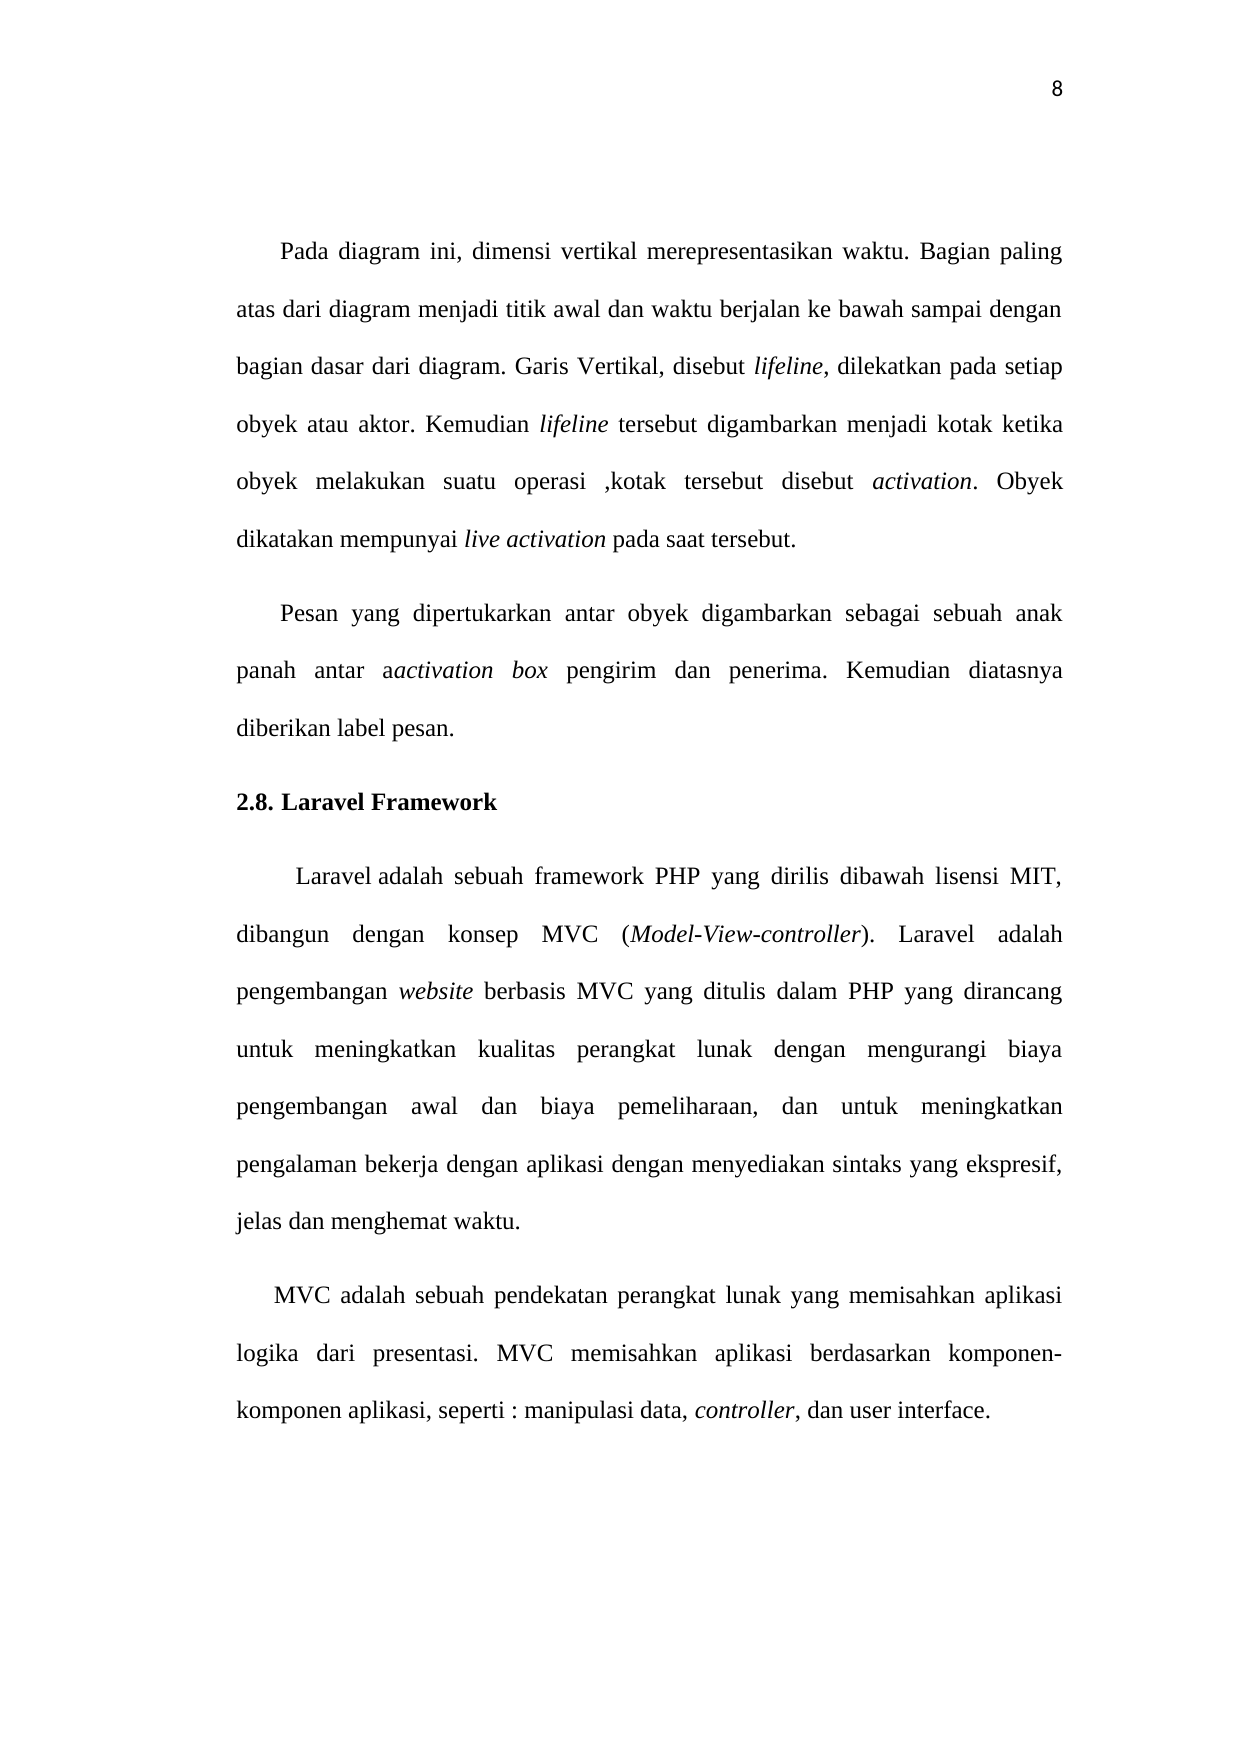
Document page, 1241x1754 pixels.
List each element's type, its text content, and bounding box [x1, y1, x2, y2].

list Laravel Framework [236, 787, 1063, 816]
text Pesan yang dipertukarkan antar obyek digambarkan sebagai sebuah anak panah antar aactivation box pengirim dan penerima. Kemudian diatasnya diberikan label pesan. [236, 598, 1063, 742]
text Laravel adalah sebuah framework PHP yang dirilis dibawah lisensi MIT, dibangun dengan konsep MVC (Model-View-controller). Laravel adalah pengembangan website berbasis MVC yang ditulis dalam PHP yang dirancang untuk meningkatkan kualitas perangkat lunak dengan mengurangi biaya pengembangan awal dan biaya pemeliharaan, dan untuk meningkatkan pengalaman bekerja dengan aplikasi dengan menyediakan sintaks yang ekspresif, jelas dan menghemat waktu. [236, 861, 1063, 1235]
text MVC adalah sebuah pendekatan perangkat lunak yang memisahkan aplikasi logika dari presentasi. MVC memisahkan aplikasi berdasarkan komponen- komponen aplikasi, seperti : manipulasi data, controller, dan user interface. [236, 1280, 1063, 1424]
